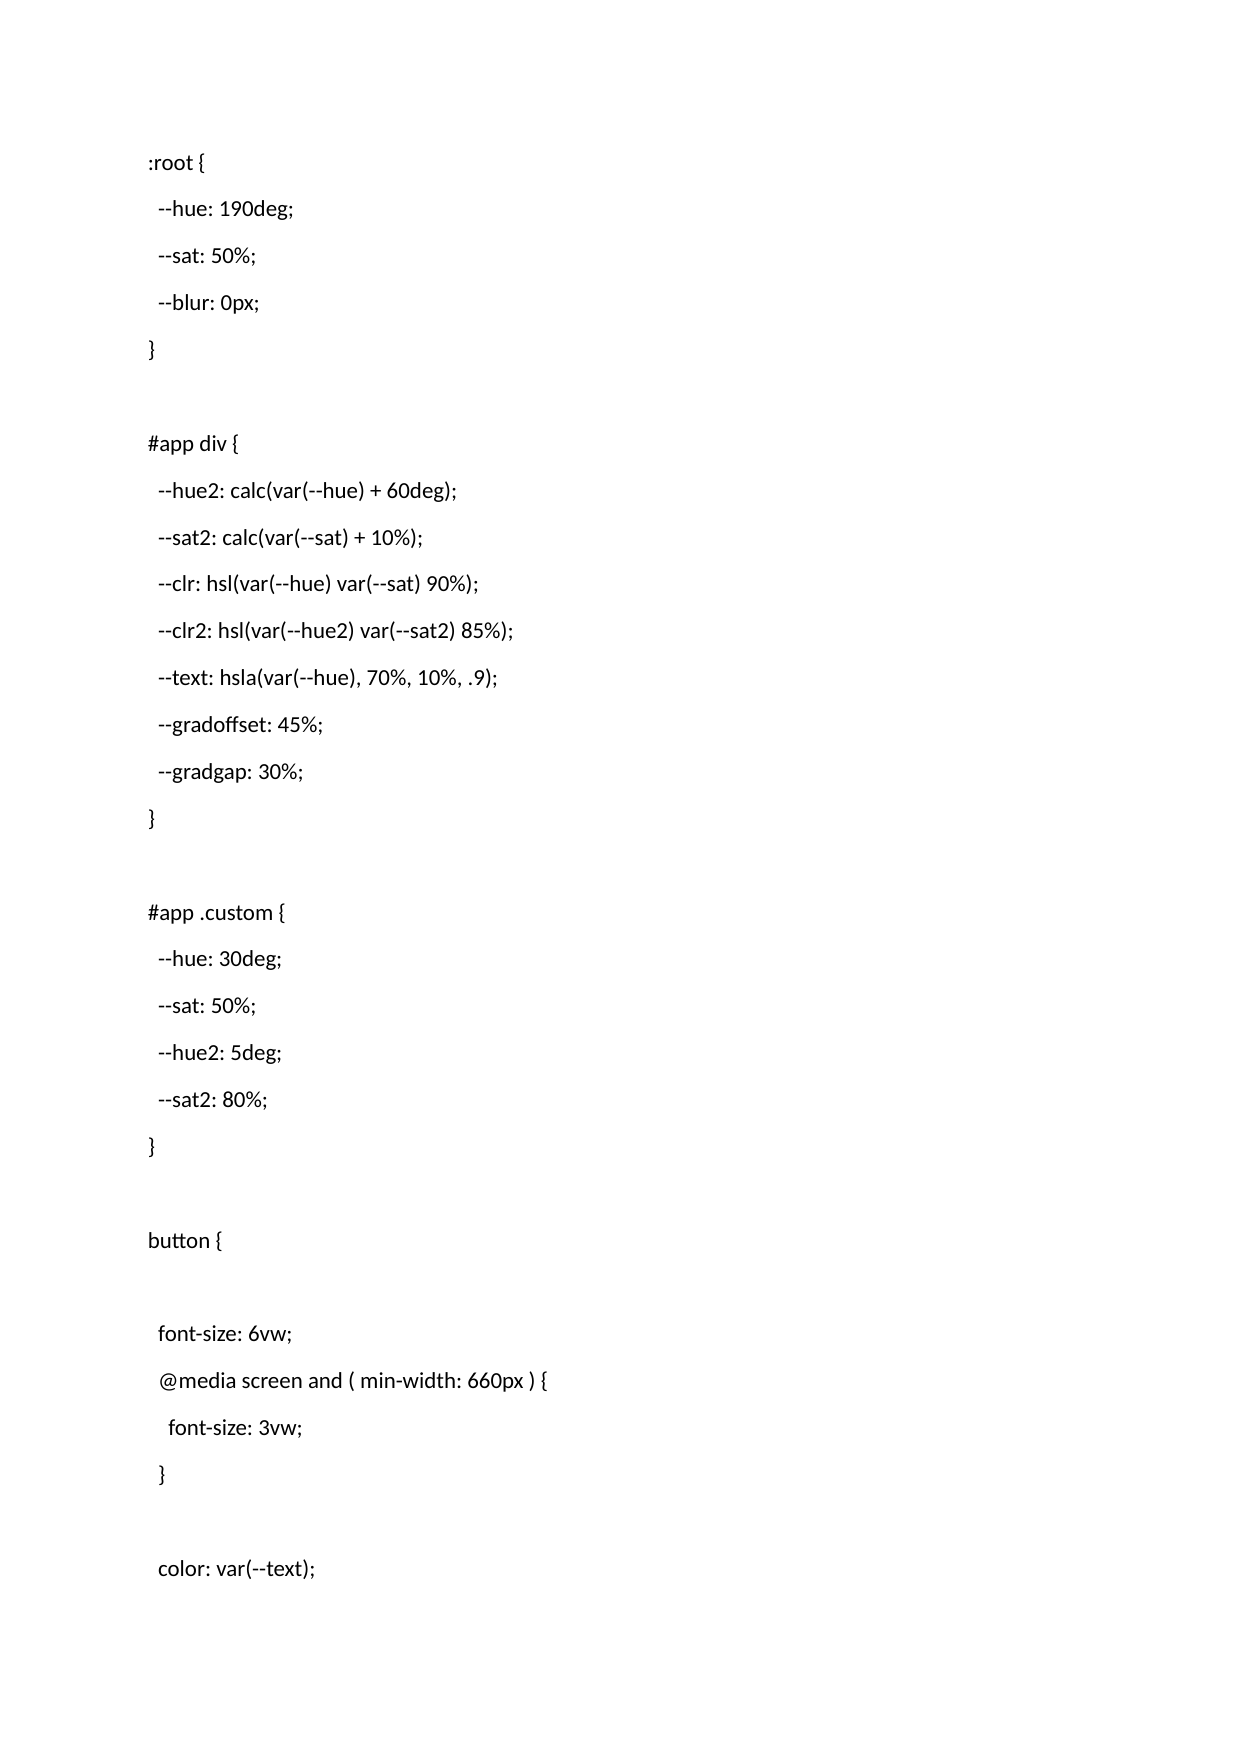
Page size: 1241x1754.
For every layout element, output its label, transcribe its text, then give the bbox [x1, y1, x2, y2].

text --hue: 30deg; [148, 944, 1093, 972]
text @media screen and ( min-width: 660px ) { [148, 1366, 1093, 1394]
text --sat2: 80%; [148, 1085, 1093, 1113]
text --clr2: hsl(var(--hue2) var(--sat2) 85%); [148, 616, 1093, 644]
text --gradgap: 30%; [148, 757, 1093, 785]
text --text: hsla(var(--hue), 70%, 10%, .9); [148, 663, 1093, 691]
text --hue: 190deg; [148, 194, 1093, 222]
text font-size: 3vw; [148, 1413, 1093, 1441]
text #app div { [148, 429, 1093, 457]
text --hue2: calc(var(--hue) + 60deg); [148, 476, 1093, 504]
text button { [148, 1226, 1093, 1254]
text #app .custom { [148, 898, 1093, 926]
text } [148, 804, 1093, 832]
text --sat: 50%; [148, 241, 1093, 269]
text } [148, 1460, 1093, 1488]
text } [148, 1132, 1093, 1160]
text --sat: 50%; [148, 991, 1093, 1019]
text --sat2: calc(var(--sat) + 10%); [148, 523, 1093, 551]
text --gradoffset: 45%; [148, 710, 1093, 738]
text --blur: 0px; [148, 288, 1093, 316]
text :root { [148, 148, 1093, 176]
text font-size: 6vw; [148, 1319, 1093, 1347]
text } [148, 335, 1093, 363]
text --clr: hsl(var(--hue) var(--sat) 90%); [148, 569, 1093, 597]
text color: var(--text); [148, 1554, 1093, 1582]
text --hue2: 5deg; [148, 1038, 1093, 1066]
